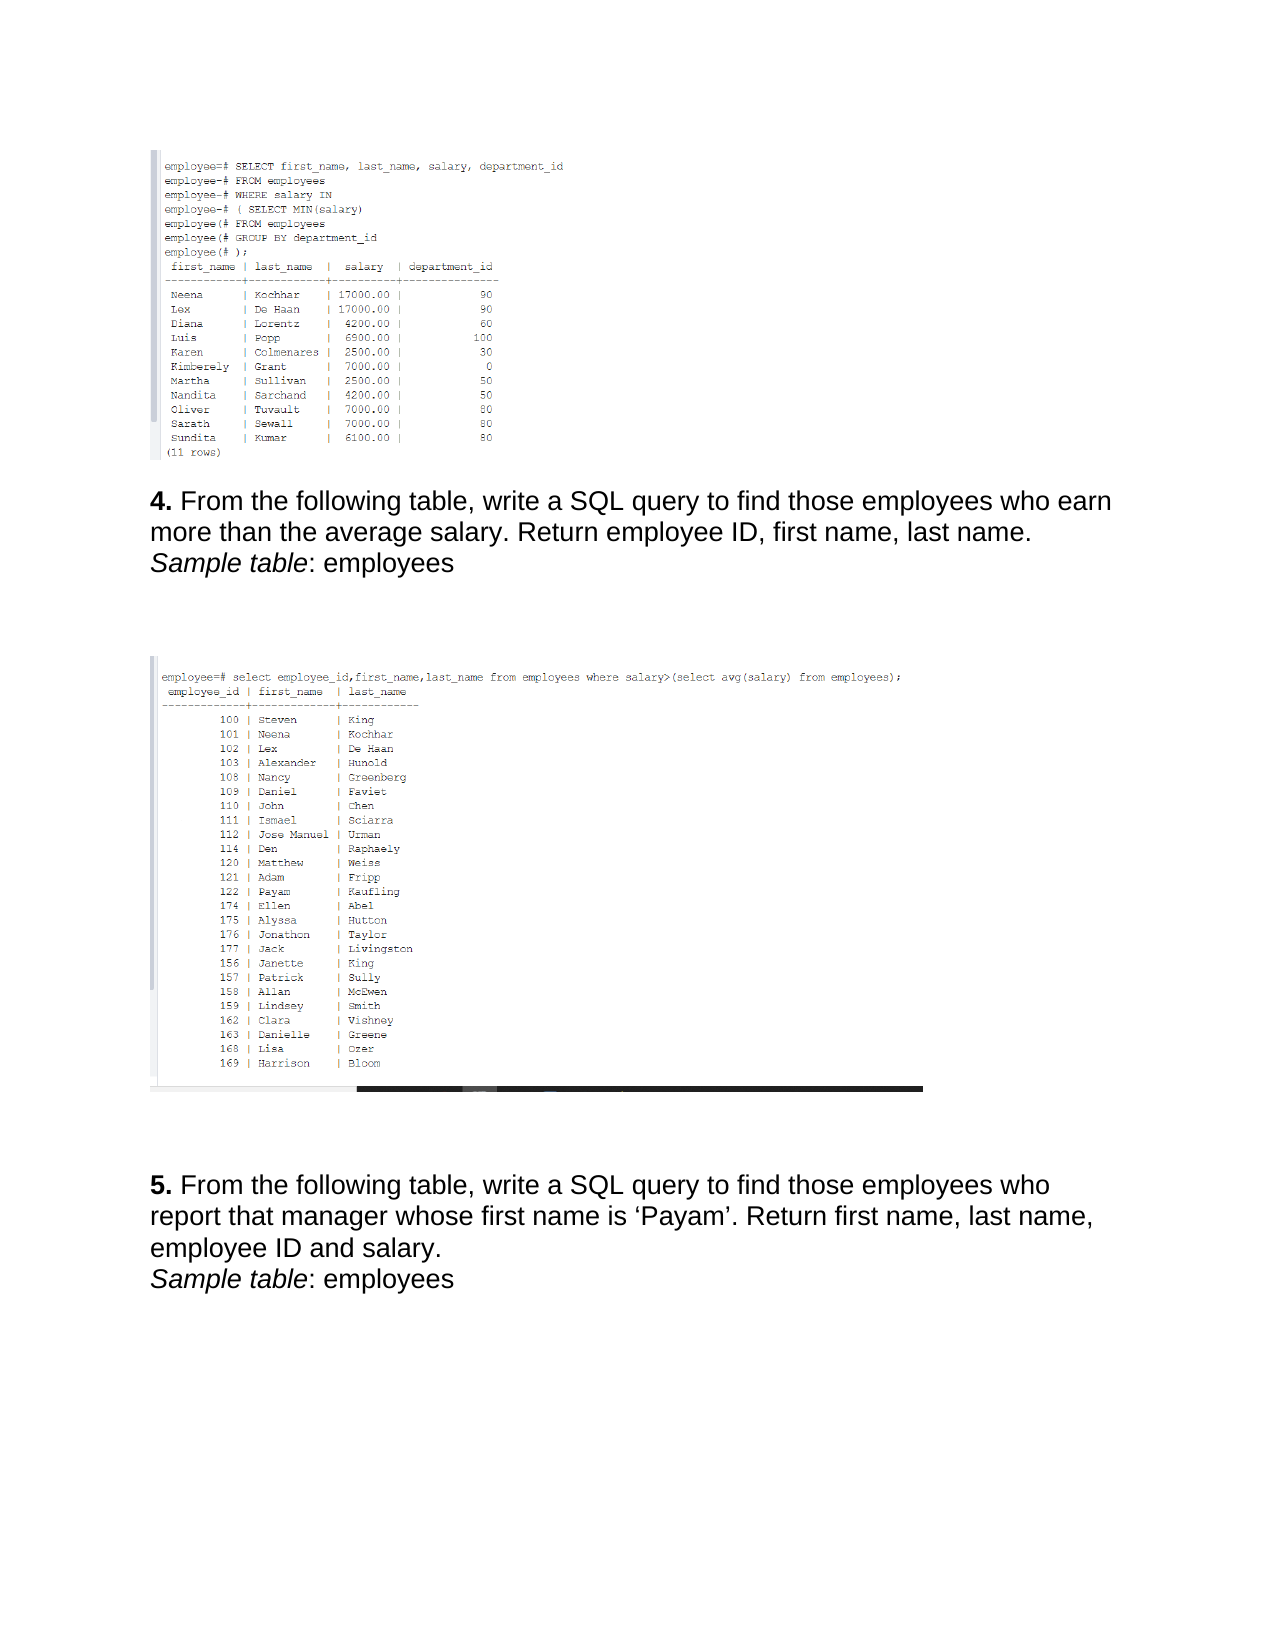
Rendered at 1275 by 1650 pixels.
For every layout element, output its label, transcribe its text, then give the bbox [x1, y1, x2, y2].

picture [150, 150, 592, 460]
text 4. From the following table, write a SQL query to find those employees who earn more than the average salary. Return employee ID, first name, last name. [150, 485, 1125, 547]
text Sample table: employees [150, 547, 1125, 579]
text 5. From the following table, write a SQL query to find those employees who report that manager whose first name is ‘Payam’. Return first name, last name, employee ID and salary. [150, 1169, 1125, 1263]
text Sample table: employees [150, 1263, 1125, 1294]
picture [150, 656, 923, 1092]
